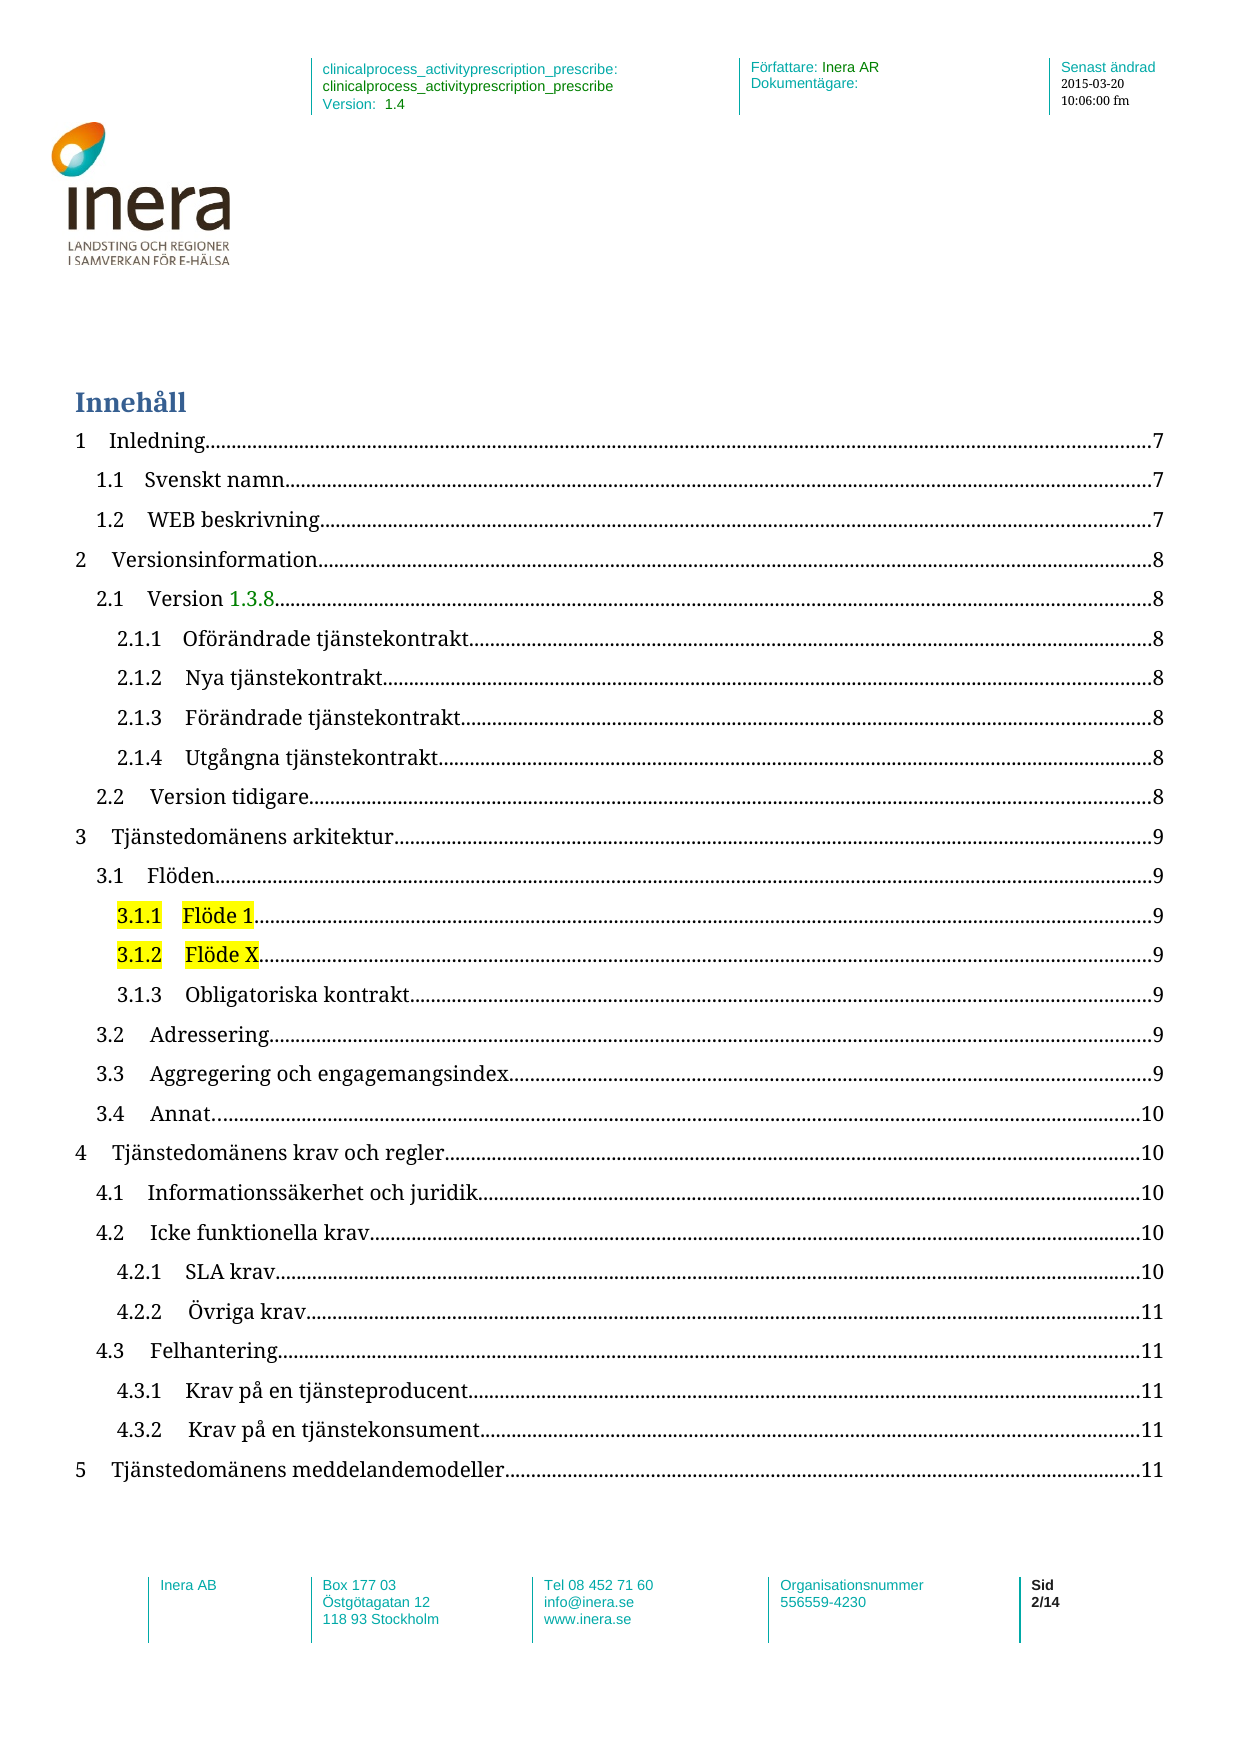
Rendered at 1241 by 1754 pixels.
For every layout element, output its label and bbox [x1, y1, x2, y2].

picture [51, 122, 230, 265]
